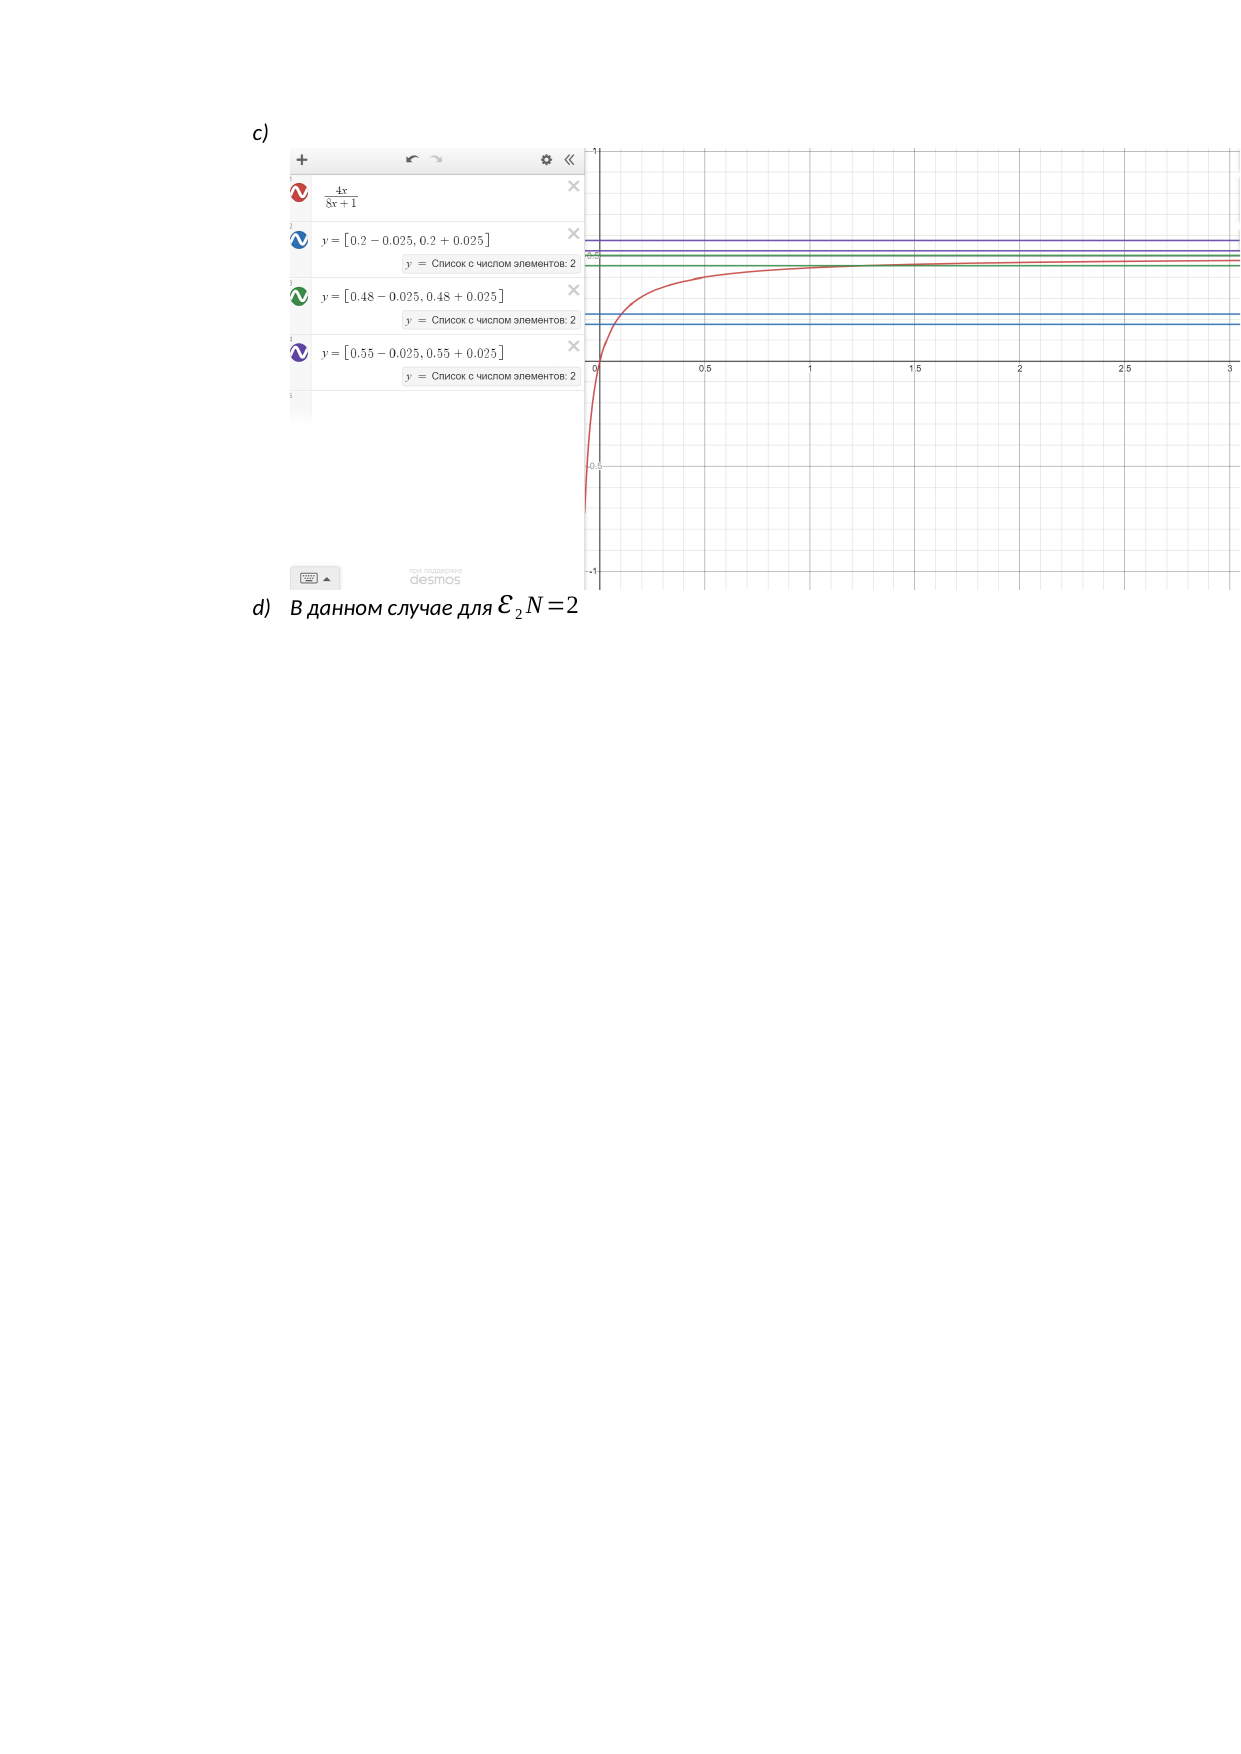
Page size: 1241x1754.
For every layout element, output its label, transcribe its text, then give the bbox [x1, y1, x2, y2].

picture [289, 148, 1241, 590]
list В данном случае для [252, 592, 1152, 623]
